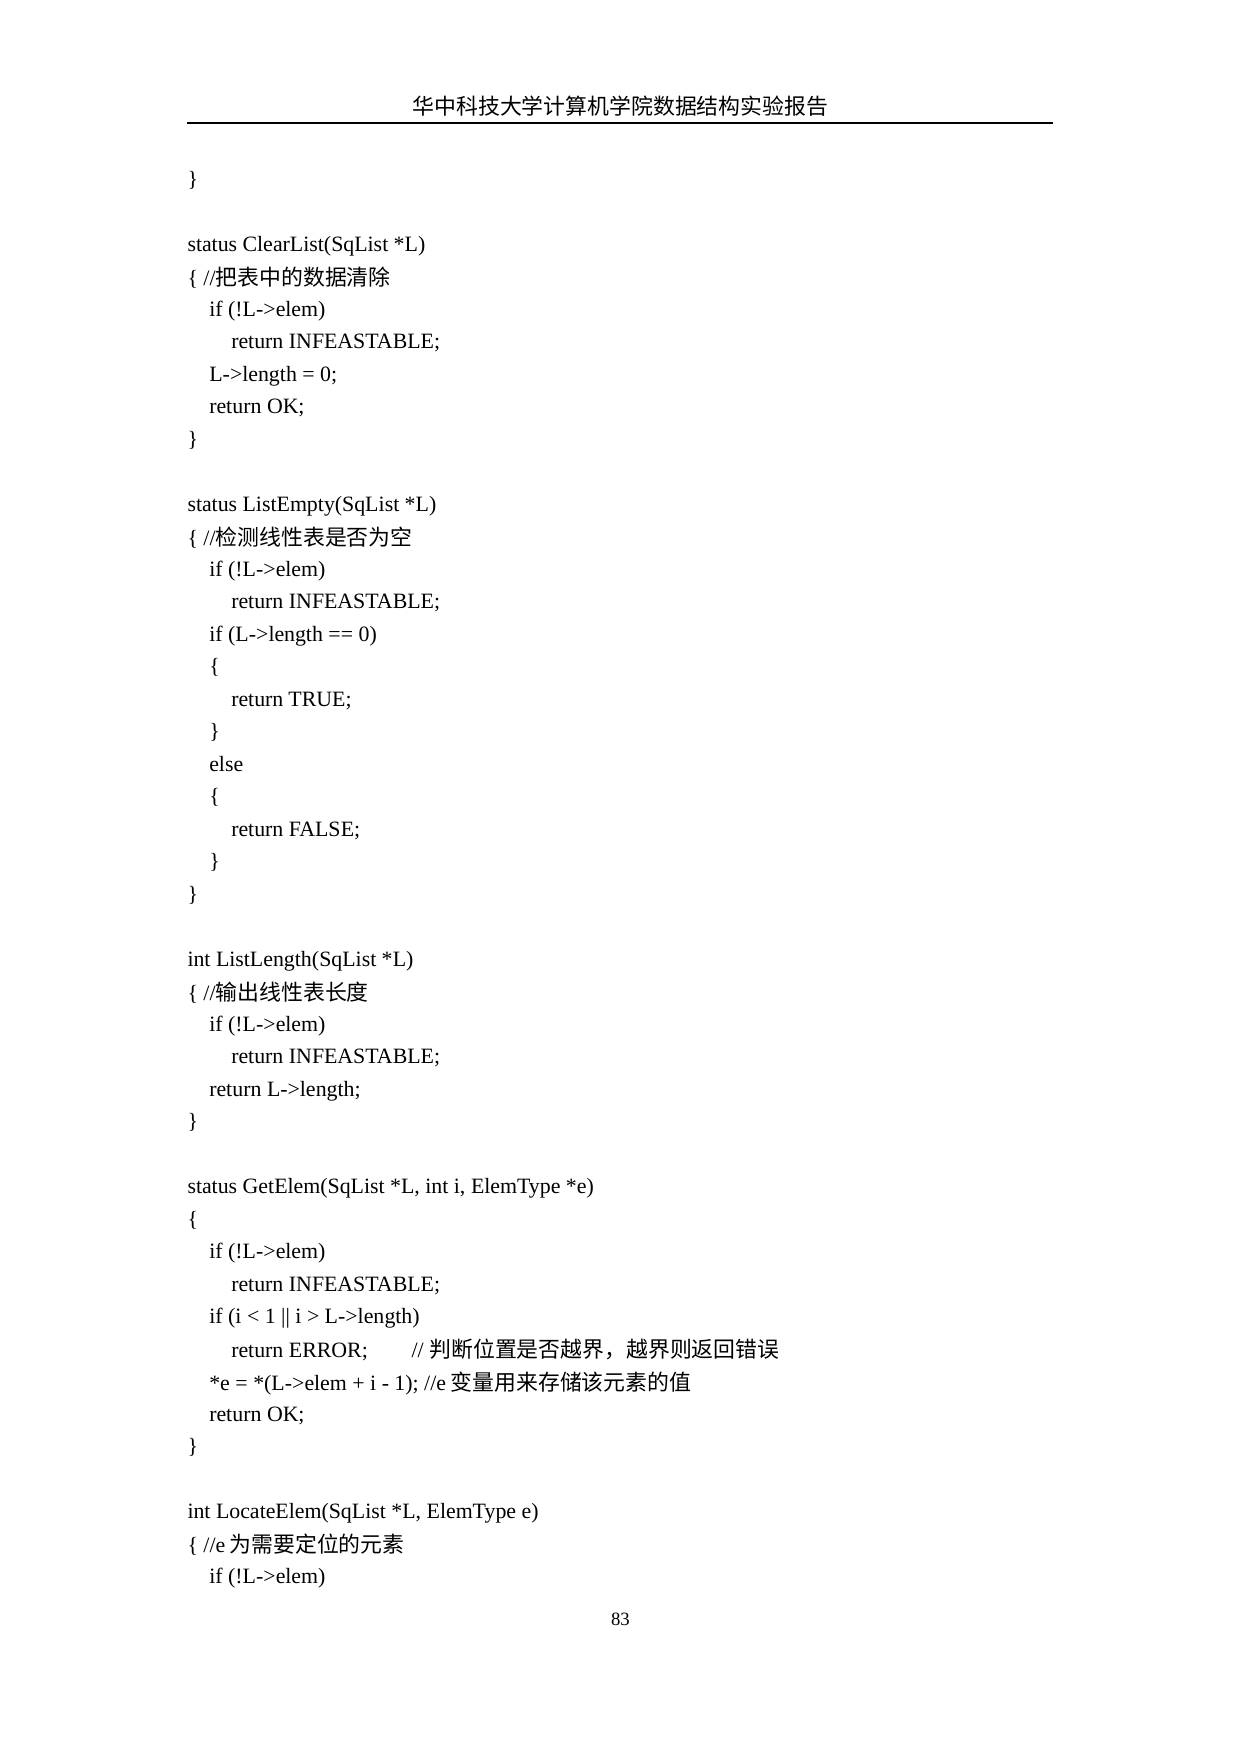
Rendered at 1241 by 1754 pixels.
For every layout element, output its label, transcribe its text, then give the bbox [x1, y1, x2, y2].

text L->length = 0; [187, 357, 1053, 389]
text { //输出线性表长度 [187, 974, 1053, 1007]
text if (i < 1 || i > L->length) [187, 1299, 1053, 1332]
text else [187, 747, 1053, 779]
text return INFEASTABLE; [187, 1039, 1053, 1072]
text status ClearList(SqList *L) [187, 227, 1053, 259]
text if (L->length == 0) [187, 617, 1053, 649]
text } [187, 1429, 1053, 1462]
text } [187, 844, 1053, 877]
text } [187, 877, 1053, 909]
text if (!L->elem) [187, 292, 1053, 324]
text { [187, 649, 1053, 682]
text { //把表中的数据清除 [187, 259, 1053, 292]
text { [187, 779, 1053, 812]
text } [187, 422, 1053, 454]
text return OK; [187, 389, 1053, 422]
text return FALSE; [187, 812, 1053, 844]
text int LocateElem(SqList *L, ElemType e) [187, 1494, 1053, 1527]
text int ListLength(SqList *L) [187, 942, 1053, 974]
text } [187, 162, 1053, 194]
text return ERROR; // 判断位置是否越界，越界则返回错误 [187, 1332, 1053, 1364]
text if (!L->elem) [187, 1007, 1053, 1039]
text return INFEASTABLE; [187, 1267, 1053, 1299]
text return L->length; [187, 1072, 1053, 1104]
text if (!L->elem) [187, 552, 1053, 584]
text *e = *(L->elem + i - 1); //e变量用来存储该元素的值 [187, 1364, 1053, 1397]
text { //检测线性表是否为空 [187, 519, 1053, 552]
text return INFEASTABLE; [187, 324, 1053, 357]
text return OK; [187, 1397, 1053, 1429]
text if (!L->elem) [187, 1234, 1053, 1267]
text { [187, 1202, 1053, 1234]
text status ListEmpty(SqList *L) [187, 487, 1053, 519]
text return INFEASTABLE; [187, 584, 1053, 617]
text return TRUE; [187, 682, 1053, 714]
text if (!L->elem) [187, 1559, 1053, 1592]
text } [187, 1104, 1053, 1137]
text status GetElem(SqList *L, int i, ElemType *e) [187, 1169, 1053, 1202]
text { //e为需要定位的元素 [187, 1527, 1053, 1559]
text } [187, 714, 1053, 747]
